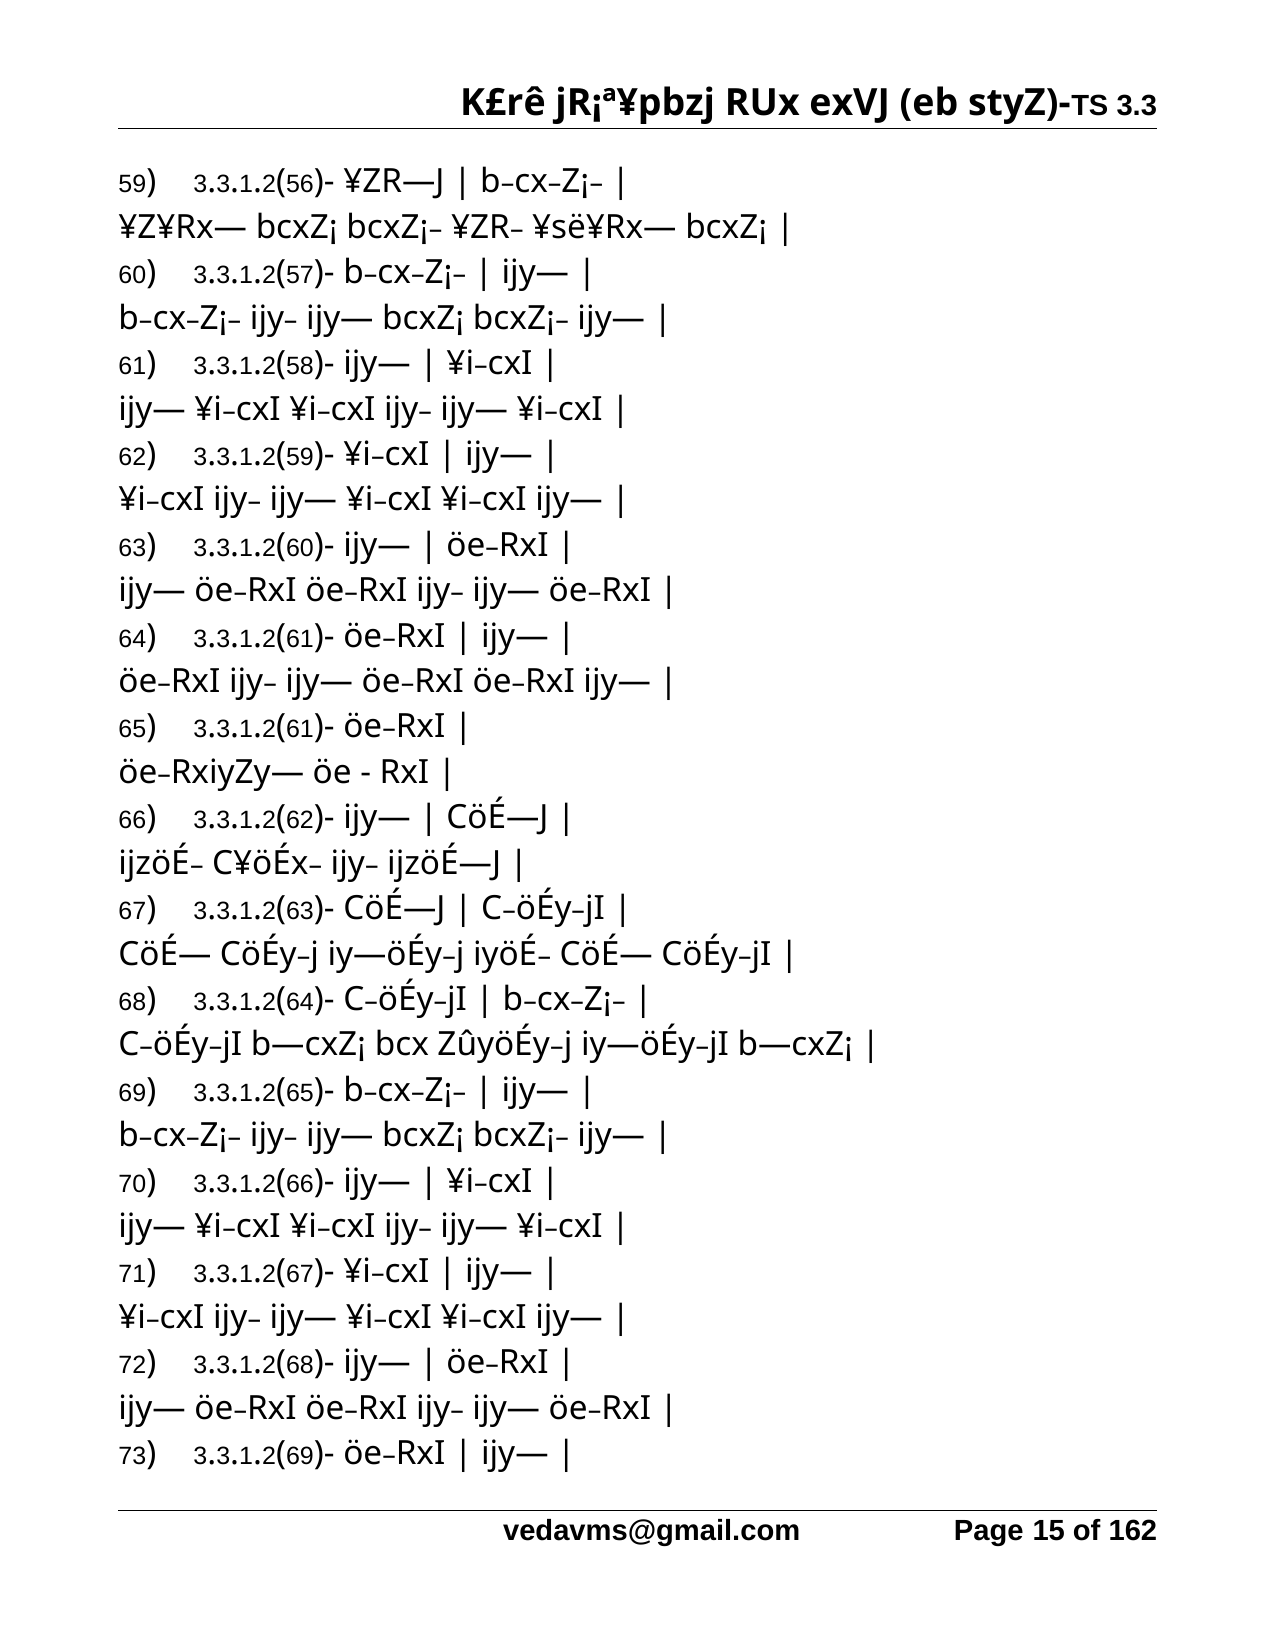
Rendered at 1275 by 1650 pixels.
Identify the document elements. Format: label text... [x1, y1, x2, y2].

text 66) 3.3.1.2(62)- ijy— | CöÉ—J | [118, 793, 1157, 838]
text ¥Z¥Rx— bcxZ¡ bcxZ¡– ¥ZR– ¥së¥Rx— bcxZ¡ | [118, 203, 1157, 248]
text 71) 3.3.1.2(67)- ¥i–cxI | ijy— | [118, 1247, 1157, 1293]
text CöÉ— CöÉy–j iy—öÉy–j iyöÉ– CöÉ— CöÉy–jI | [118, 929, 1157, 975]
text 68) 3.3.1.2(64)- C–öÉy–jI | b–cx–Z¡– | [118, 975, 1157, 1020]
text 64) 3.3.1.2(61)- öe–RxI | ijy— | [118, 611, 1157, 657]
text ijy— öe–RxI öe–RxI ijy– ijy— öe–RxI | [118, 566, 1157, 611]
text öe–RxI ijy– ijy— öe–RxI öe–RxI ijy— | [118, 657, 1157, 702]
text ¥i–cxI ijy– ijy— ¥i–cxI ¥i–cxI ijy— | [118, 475, 1157, 521]
text 67) 3.3.1.2(63)- CöÉ—J | C–öÉy–jI | [118, 884, 1157, 929]
text 69) 3.3.1.2(65)- b–cx–Z¡– | ijy— | [118, 1066, 1157, 1111]
text ijy— ¥i–cxI ¥i–cxI ijy– ijy— ¥i–cxI | [118, 1202, 1157, 1247]
text b–cx–Z¡– ijy– ijy— bcxZ¡ bcxZ¡– ijy— | [118, 293, 1157, 339]
text 63) 3.3.1.2(60)- ijy— | öe–RxI | [118, 521, 1157, 566]
text C–öÉy–jI b—cxZ¡ bcx ZûyöÉy–j iy—öÉy–jI b—cxZ¡ | [118, 1020, 1157, 1066]
text ¥i–cxI ijy– ijy— ¥i–cxI ¥i–cxI ijy— | [118, 1293, 1157, 1338]
text 72) 3.3.1.2(68)- ijy— | öe–RxI | [118, 1338, 1157, 1383]
text ijy— öe–RxI öe–RxI ijy– ijy— öe–RxI | [118, 1383, 1157, 1429]
text 73) 3.3.1.2(69)- öe–RxI | ijy— | [118, 1429, 1157, 1474]
text 59) 3.3.1.2(56)- ¥ZR—J | b–cx–Z¡– | [118, 157, 1157, 203]
text ijy— ¥i–cxI ¥i–cxI ijy– ijy— ¥i–cxI | [118, 384, 1157, 430]
text ijzöÉ– C¥öÉx– ijy– ijzöÉ—J | [118, 838, 1157, 884]
text 60) 3.3.1.2(57)- b–cx–Z¡– | ijy— | [118, 248, 1157, 293]
text öe–RxiyZy— öe - RxI | [118, 748, 1157, 793]
text 70) 3.3.1.2(66)- ijy— | ¥i–cxI | [118, 1156, 1157, 1202]
text 62) 3.3.1.2(59)- ¥i–cxI | ijy— | [118, 430, 1157, 475]
text 65) 3.3.1.2(61)- öe–RxI | [118, 702, 1157, 748]
text 61) 3.3.1.2(58)- ijy— | ¥i–cxI | [118, 339, 1157, 384]
text b–cx–Z¡– ijy– ijy— bcxZ¡ bcxZ¡– ijy— | [118, 1111, 1157, 1156]
